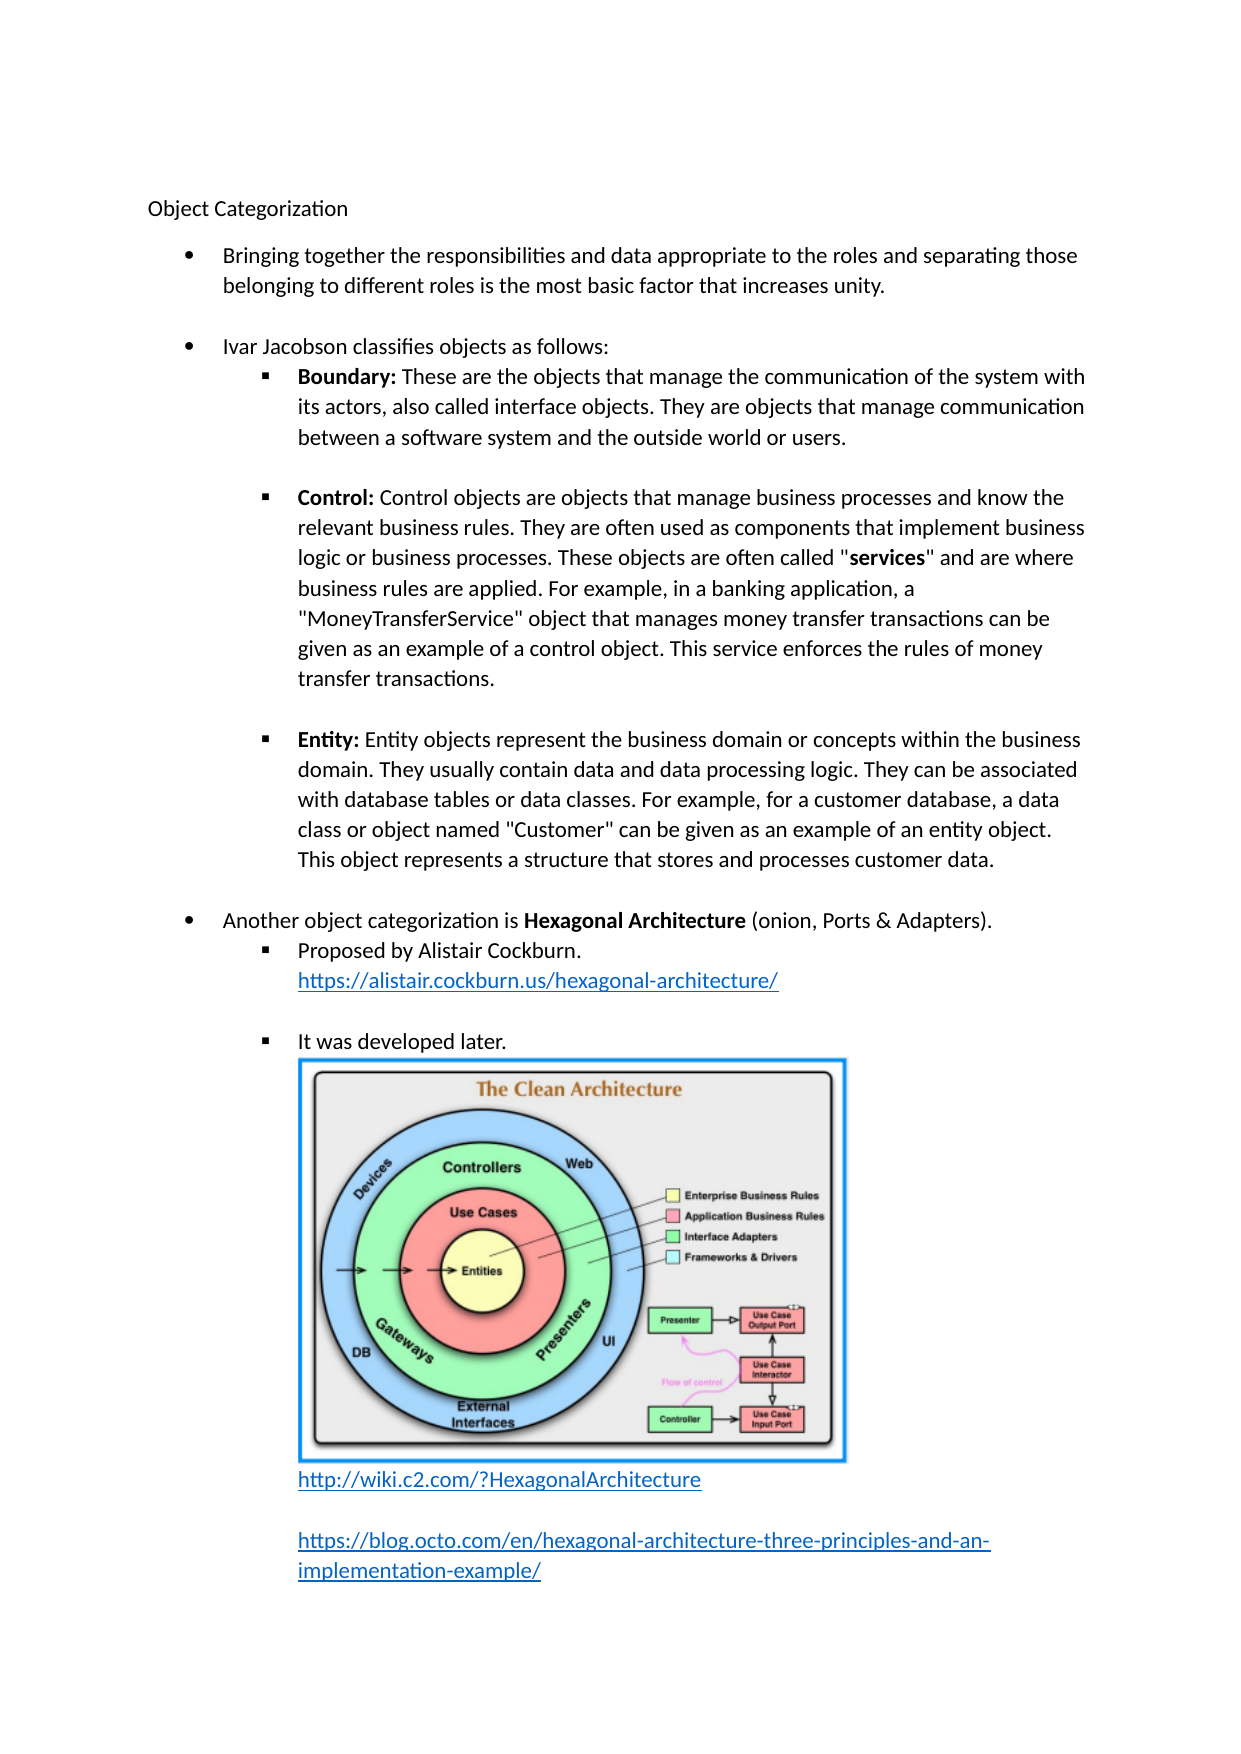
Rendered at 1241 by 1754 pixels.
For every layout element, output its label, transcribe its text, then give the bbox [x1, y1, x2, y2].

list Control: Control objects are objects that manage business processes and know the relevant business rules. They are often used as components that implement business logic or business processes. These objects are often called "services" and are where business rules are applied. For example, in a banking application, a "MoneyTransferService" object that manages money transfer transactions can be given as an example of a control object. This service enforces the rules of money transfer transactions. [260, 483, 1093, 692]
list Boundary: These are the objects that manage the communication of the system with its actors, also called interface objects. They are objects that manage communication between a software system and the outside world or users. [260, 362, 1093, 451]
list http://wiki.c2.com/?HexagonalArchitecture https://blog.octo.com/en/hexagonal-architecture-three-principles-and-an-implementation-example/ [298, 1466, 1093, 1584]
list Another object categorization is Hexagonal Architecture (onion, Ports & Adapters). [185, 906, 1093, 934]
list Entity: Entity objects represent the business domain or concepts within the business domain. They usually contain data and data processing logic. They can be associated with database tables or data classes. For example, for a customer database, a data class or object named "Customer" can be given as an example of an entity object. This object represents a structure that stores and processes customer data. [260, 725, 1093, 873]
picture [297, 1057, 850, 1464]
list Proposed by Alistair Cockburn. https://alistair.cockburn.us/hexagonal-architecture/ [260, 936, 1093, 1024]
text Object Categorization [148, 194, 1093, 222]
list Ivar Jacobson classifies objects as follows: [185, 332, 1093, 360]
list Bringing together the responsibilities and data appropriate to the roles and separating those belonging to different roles is the most basic factor that increases unity. [185, 241, 1093, 330]
